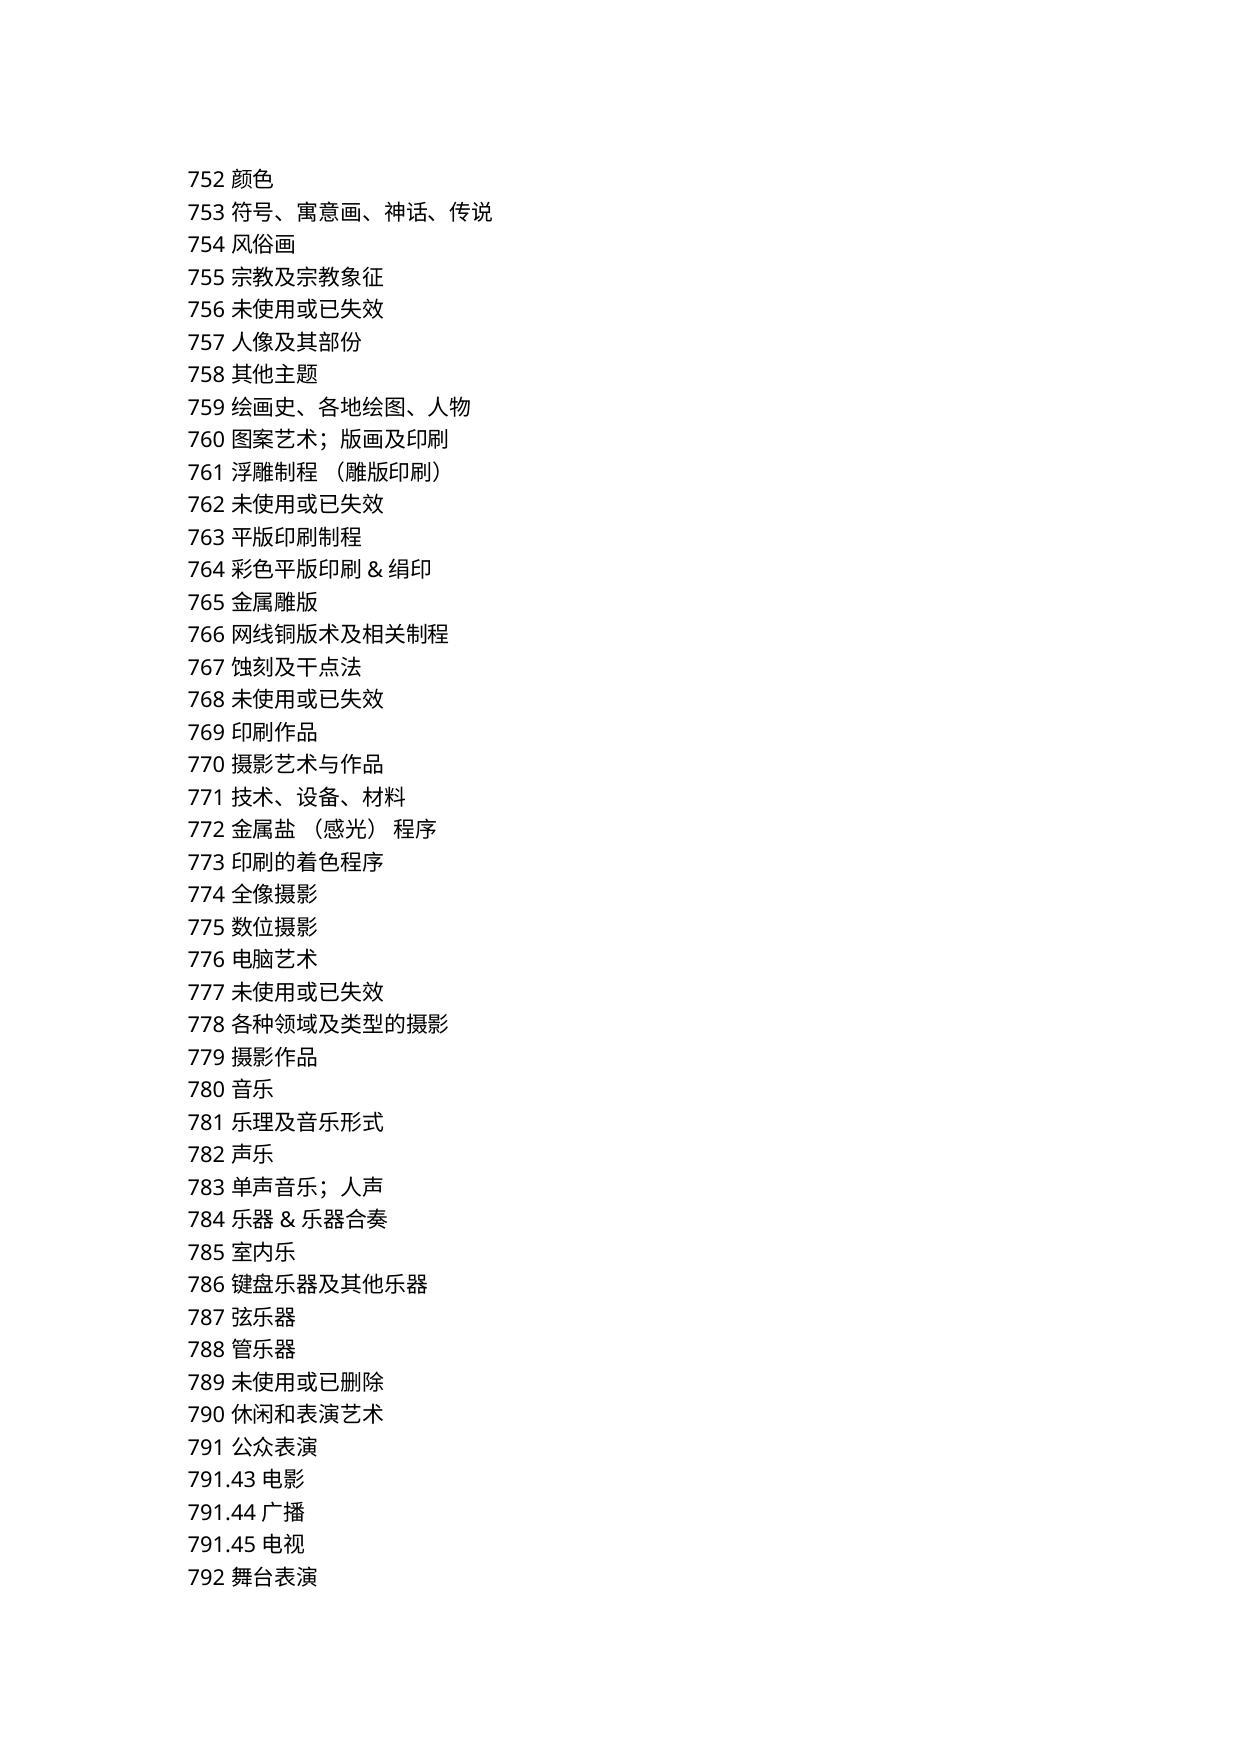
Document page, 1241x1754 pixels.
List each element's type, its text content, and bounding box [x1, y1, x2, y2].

text 770 摄影艺术与作品 [187, 747, 1053, 779]
text 761 浮雕制程 （雕版印刷） [187, 454, 1053, 487]
text 754 风俗画 [187, 227, 1053, 259]
text 791.45 电视 [187, 1527, 1053, 1559]
text 781 乐理及音乐形式 [187, 1104, 1053, 1137]
text 791.43 电影 [187, 1462, 1053, 1494]
text 756 未使用或已失效 [187, 292, 1053, 324]
text 785 室内乐 [187, 1234, 1053, 1267]
text 763 平版印刷制程 [187, 519, 1053, 552]
text 791.44 广播 [187, 1494, 1053, 1527]
text 780 音乐 [187, 1072, 1053, 1104]
text 784 乐器 & 乐器合奏 [187, 1202, 1053, 1234]
text 776 电脑艺术 [187, 942, 1053, 974]
text 773 印刷的着色程序 [187, 844, 1053, 877]
text 790 休闲和表演艺术 [187, 1397, 1053, 1429]
text 791 公众表演 [187, 1429, 1053, 1462]
text 774 全像摄影 [187, 877, 1053, 909]
text 771 技术、设备、材料 [187, 779, 1053, 812]
text 755 宗教及宗教象征 [187, 259, 1053, 292]
text 792 舞台表演 [187, 1559, 1053, 1592]
text 788 管乐器 [187, 1332, 1053, 1364]
text 772 金属盐 （感光） 程序 [187, 812, 1053, 844]
text 765 金属雕版 [187, 584, 1053, 617]
text 783 单声音乐；人声 [187, 1169, 1053, 1202]
text 775 数位摄影 [187, 909, 1053, 942]
text 757 人像及其部份 [187, 324, 1053, 357]
text 766 网线铜版术及相关制程 [187, 617, 1053, 649]
text 752 颜色 [187, 162, 1053, 194]
text 768 未使用或已失效 [187, 682, 1053, 714]
text 769 印刷作品 [187, 714, 1053, 747]
text 759 绘画史、各地绘图、人物 [187, 389, 1053, 422]
text 778 各种领域及类型的摄影 [187, 1007, 1053, 1039]
text 786 键盘乐器及其他乐器 [187, 1267, 1053, 1299]
text 787 弦乐器 [187, 1299, 1053, 1332]
text 762 未使用或已失效 [187, 487, 1053, 519]
text 758 其他主题 [187, 357, 1053, 389]
text 760 图案艺术；版画及印刷 [187, 422, 1053, 454]
text 777 未使用或已失效 [187, 974, 1053, 1007]
text 779 摄影作品 [187, 1039, 1053, 1072]
text 764 彩色平版印刷 & 绢印 [187, 552, 1053, 584]
text 789 未使用或已删除 [187, 1364, 1053, 1397]
text 753 符号、寓意画、神话、传说 [187, 194, 1053, 227]
text 782 声乐 [187, 1137, 1053, 1169]
text 767 蚀刻及干点法 [187, 649, 1053, 682]
